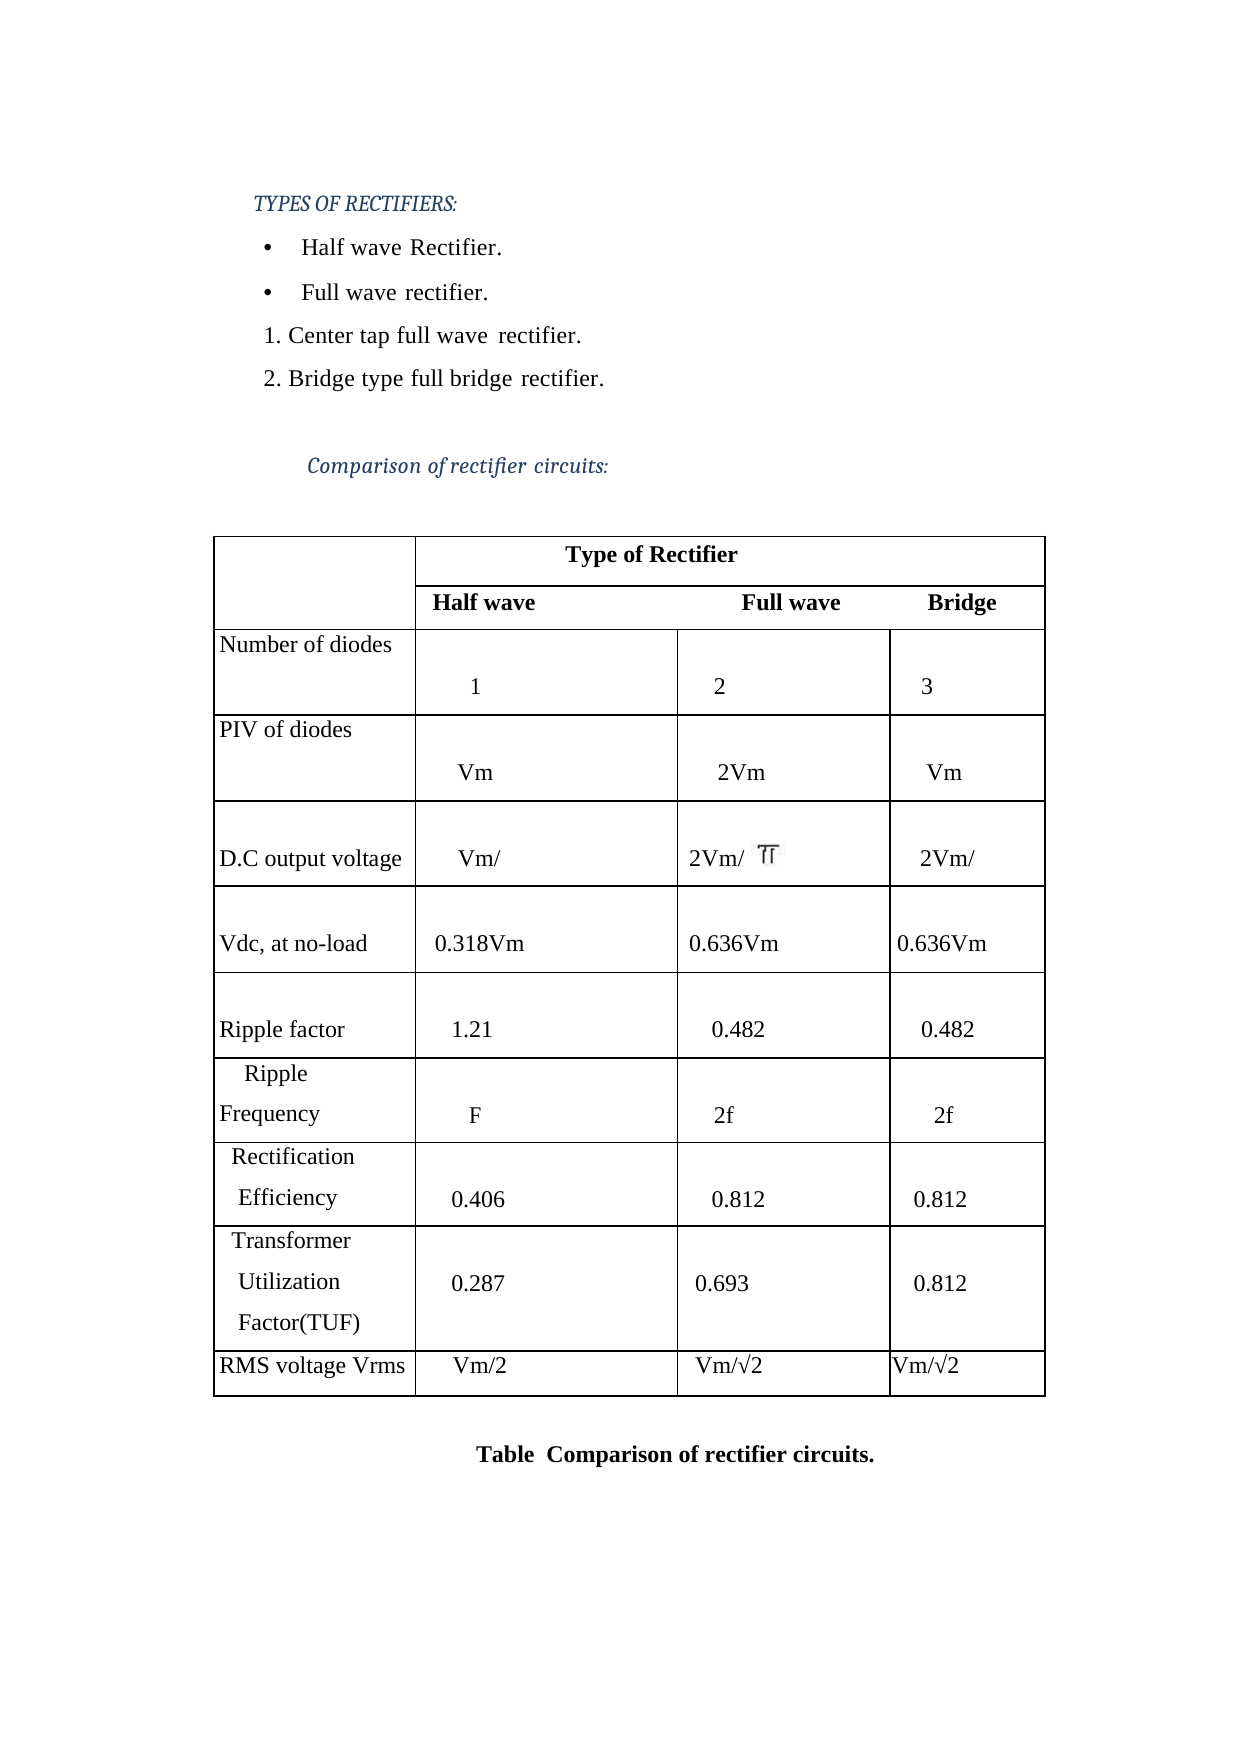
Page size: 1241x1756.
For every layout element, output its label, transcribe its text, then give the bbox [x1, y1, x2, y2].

table_cell 1 [416, 630, 677, 714]
table_cell Efficiency [215, 1175, 415, 1225]
table_cell Ripple factor [215, 973, 415, 1057]
table_cell 2Vm/ [678, 802, 889, 885]
table_cell 2f [678, 1059, 889, 1142]
table_cell 0.636Vm [891, 887, 1044, 972]
table_cell 0.482 [891, 973, 1044, 1057]
subtitle TYPES OF RECTIFIERS: [215, 191, 496, 217]
table_cell 0.693 [678, 1227, 889, 1350]
table_cell 0.812 [891, 1143, 1044, 1225]
table_cell 0.812 [678, 1143, 889, 1225]
table_cell Ripple [215, 1059, 415, 1092]
table_cell 0.812 [891, 1227, 1044, 1350]
table_cell Vm/√2 [891, 1352, 1044, 1395]
table_cell Vm [891, 716, 1044, 800]
table_cell Vm/√2 [678, 1352, 889, 1395]
table_header [215, 537, 415, 628]
table_cell D.C output voltage [215, 802, 415, 885]
table_cell Vm/ [416, 802, 677, 885]
table_cell Transformer [215, 1227, 415, 1259]
table_cell 0.287 [416, 1227, 677, 1350]
table_cell Factor(TUF) [215, 1300, 415, 1350]
table_cell 2f [891, 1059, 1044, 1142]
text Table Comparison of rectifier circuits. [215, 1440, 1136, 1467]
table_cell 0.482 [678, 973, 889, 1057]
table_cell Full wave [678, 587, 890, 628]
table_cell 1.21 [416, 973, 677, 1057]
list Bridge type full bridge rectifier. [263, 364, 1192, 392]
table_cell 0.318Vm [416, 887, 677, 972]
table_cell Utilization [215, 1259, 415, 1300]
table_cell Half wave [416, 587, 678, 628]
table_cell PIV of diodes [215, 716, 415, 800]
table_cell RMS voltage Vrms [215, 1352, 415, 1395]
table_cell Vdc, at no-load [215, 887, 415, 972]
subtitle Comparison of rectifier circuits: [226, 453, 1192, 479]
table_cell Vm [416, 716, 677, 800]
table_cell Number of diodes [215, 630, 415, 714]
table_cell 2Vm/ [891, 802, 1044, 885]
table_cell 2Vm [678, 716, 889, 800]
table_cell Bridge [890, 587, 1044, 628]
list Full wave rectifier. [263, 278, 1192, 306]
table_cell Vm/2 [416, 1352, 677, 1395]
table_cell Rectification [215, 1143, 415, 1175]
table_cell Frequency [215, 1092, 415, 1142]
picture [751, 843, 786, 867]
table_cell 0.636Vm [678, 887, 889, 972]
table_cell 3 [891, 630, 1044, 714]
table_cell 2 [678, 630, 889, 714]
list Center tap full wave rectifier. [263, 321, 1192, 349]
table_cell 0.406 [416, 1143, 677, 1225]
table_cell F [416, 1059, 677, 1142]
table_header Type of Rectifier [416, 537, 1044, 585]
list Half wave Rectifier. [263, 233, 1192, 261]
